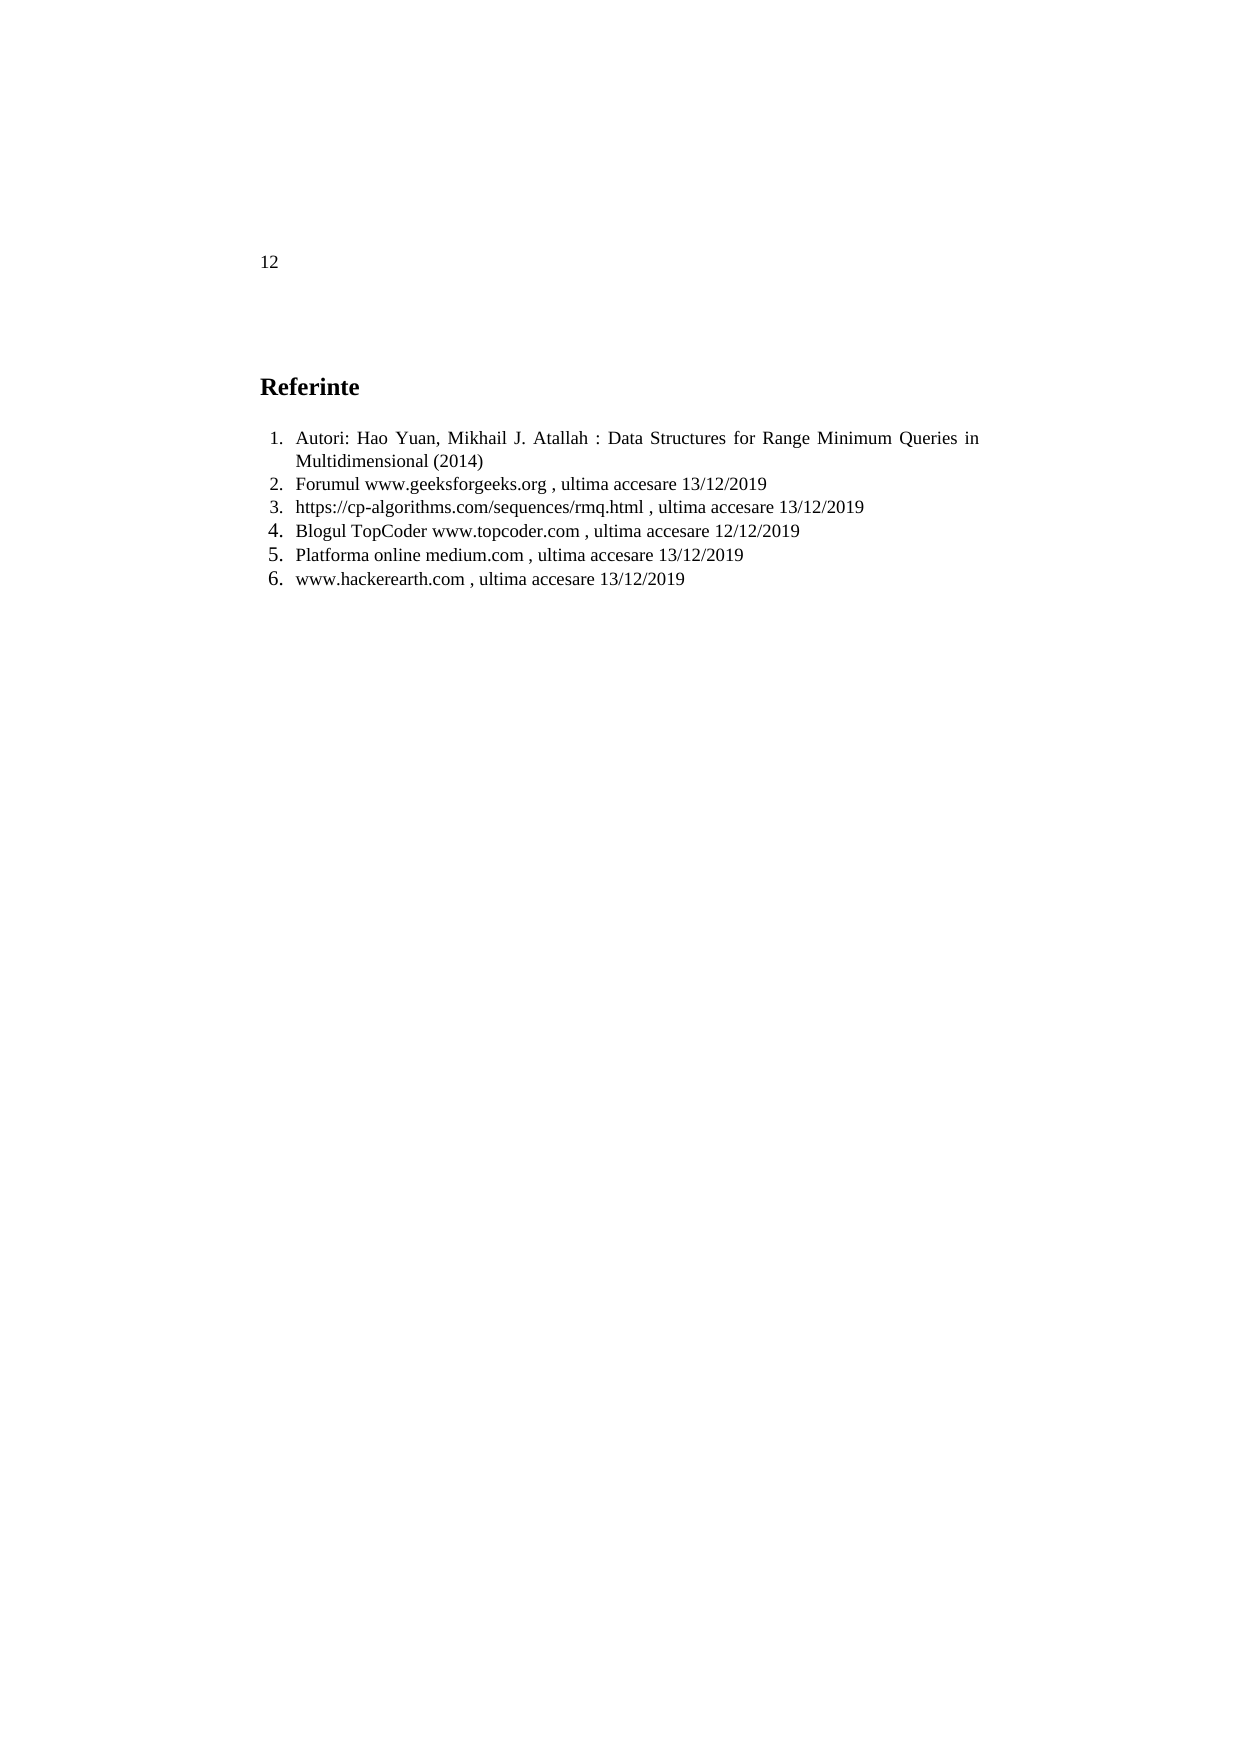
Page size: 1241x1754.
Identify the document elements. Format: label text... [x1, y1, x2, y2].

text Autori: Hao Yuan, Mikhail J. Atallah : Data Structures for Range Minimum Queries in Multidimensional (2014) [283, 426, 980, 472]
text Blogul TopCoder www.topcoder.com , ultima accesare 12/12/2019 [283, 517, 980, 542]
text https://cp-algorithms.com/sequences/rmq.html , ultima accesare 13/12/2019 [283, 494, 980, 517]
subtitle Referinte [260, 369, 980, 401]
text Forumul www.geeksforgeeks.org , ultima accesare 13/12/2019 [283, 472, 980, 494]
text www.hackerearth.com , ultima accesare 13/12/2019 [283, 566, 980, 590]
text Platforma online medium.com , ultima accesare 13/12/2019 [283, 542, 980, 566]
